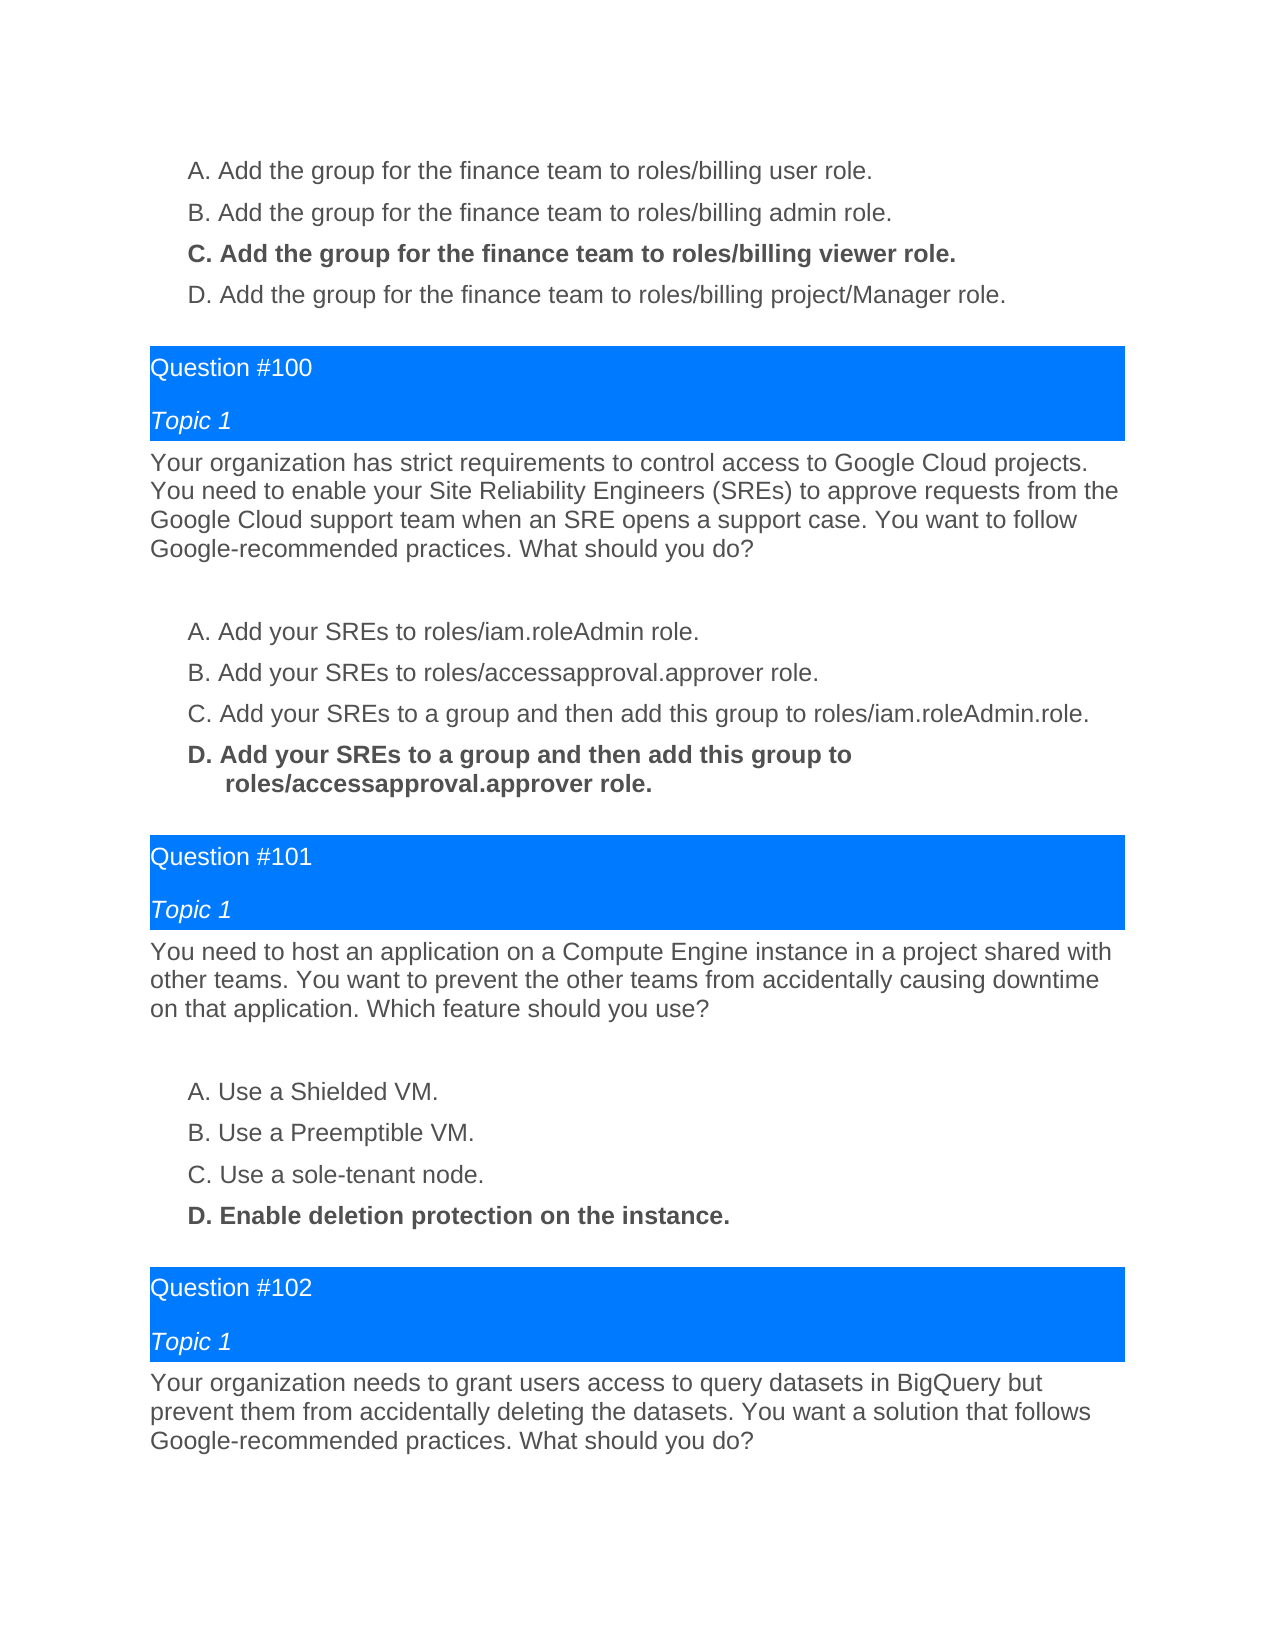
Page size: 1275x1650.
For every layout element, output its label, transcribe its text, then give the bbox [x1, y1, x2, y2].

list C. Add the group for the finance team to roles/billing viewer role. [187, 232, 1125, 274]
list D. Add your SREs to a group and then add this group to roles/accessapproval.approver role. [187, 734, 1125, 804]
list C. Add your SREs to a group and then add this group to roles/iam.roleAdmin.role. [187, 693, 1125, 734]
text Topic 1 [150, 889, 1125, 930]
list D. Add the group for the finance team to roles/billing project/Manager role. [187, 274, 1125, 315]
text Your organization has strict requirements to control access to Google Cloud projects. You need to enable your Site Reliability Engineers (SREs) to approve requests from the Google Cloud support team when an SRE opens a support case. You want to follow Google-recommended practices. What should you do? [150, 441, 1125, 569]
list B. Use a Preemptible VM. [187, 1112, 1125, 1153]
list A. Add the group for the finance team to roles/billing user role. [187, 150, 1125, 191]
list C. Use a sole-tenant node. [187, 1153, 1125, 1194]
text Question #101 [150, 835, 1125, 877]
text Question #102 [150, 1267, 1125, 1308]
text Topic 1 [150, 400, 1125, 441]
list B. Add the group for the finance team to roles/billing admin role. [187, 191, 1125, 232]
text Question #100 [150, 346, 1125, 387]
list D. Enable deletion protection on the instance. [187, 1194, 1125, 1236]
text Topic 1 [150, 1321, 1125, 1362]
list B. Add your SREs to roles/accessapproval.approver role. [187, 652, 1125, 693]
list A. Use a Shielded VM. [187, 1071, 1125, 1112]
text Your organization needs to grant users access to query datasets in BigQuery but prevent them from accidentally deleting the datasets. You want a solution that follows Google-recommended practices. What should you do? [150, 1362, 1125, 1461]
list A. Add your SREs to roles/iam.roleAdmin role. [187, 610, 1125, 652]
text You need to host an application on a Compute Engine instance in a project shared with other teams. You want to prevent the other teams from accidentally causing downtime on that application. Which feature should you use? [150, 930, 1125, 1029]
